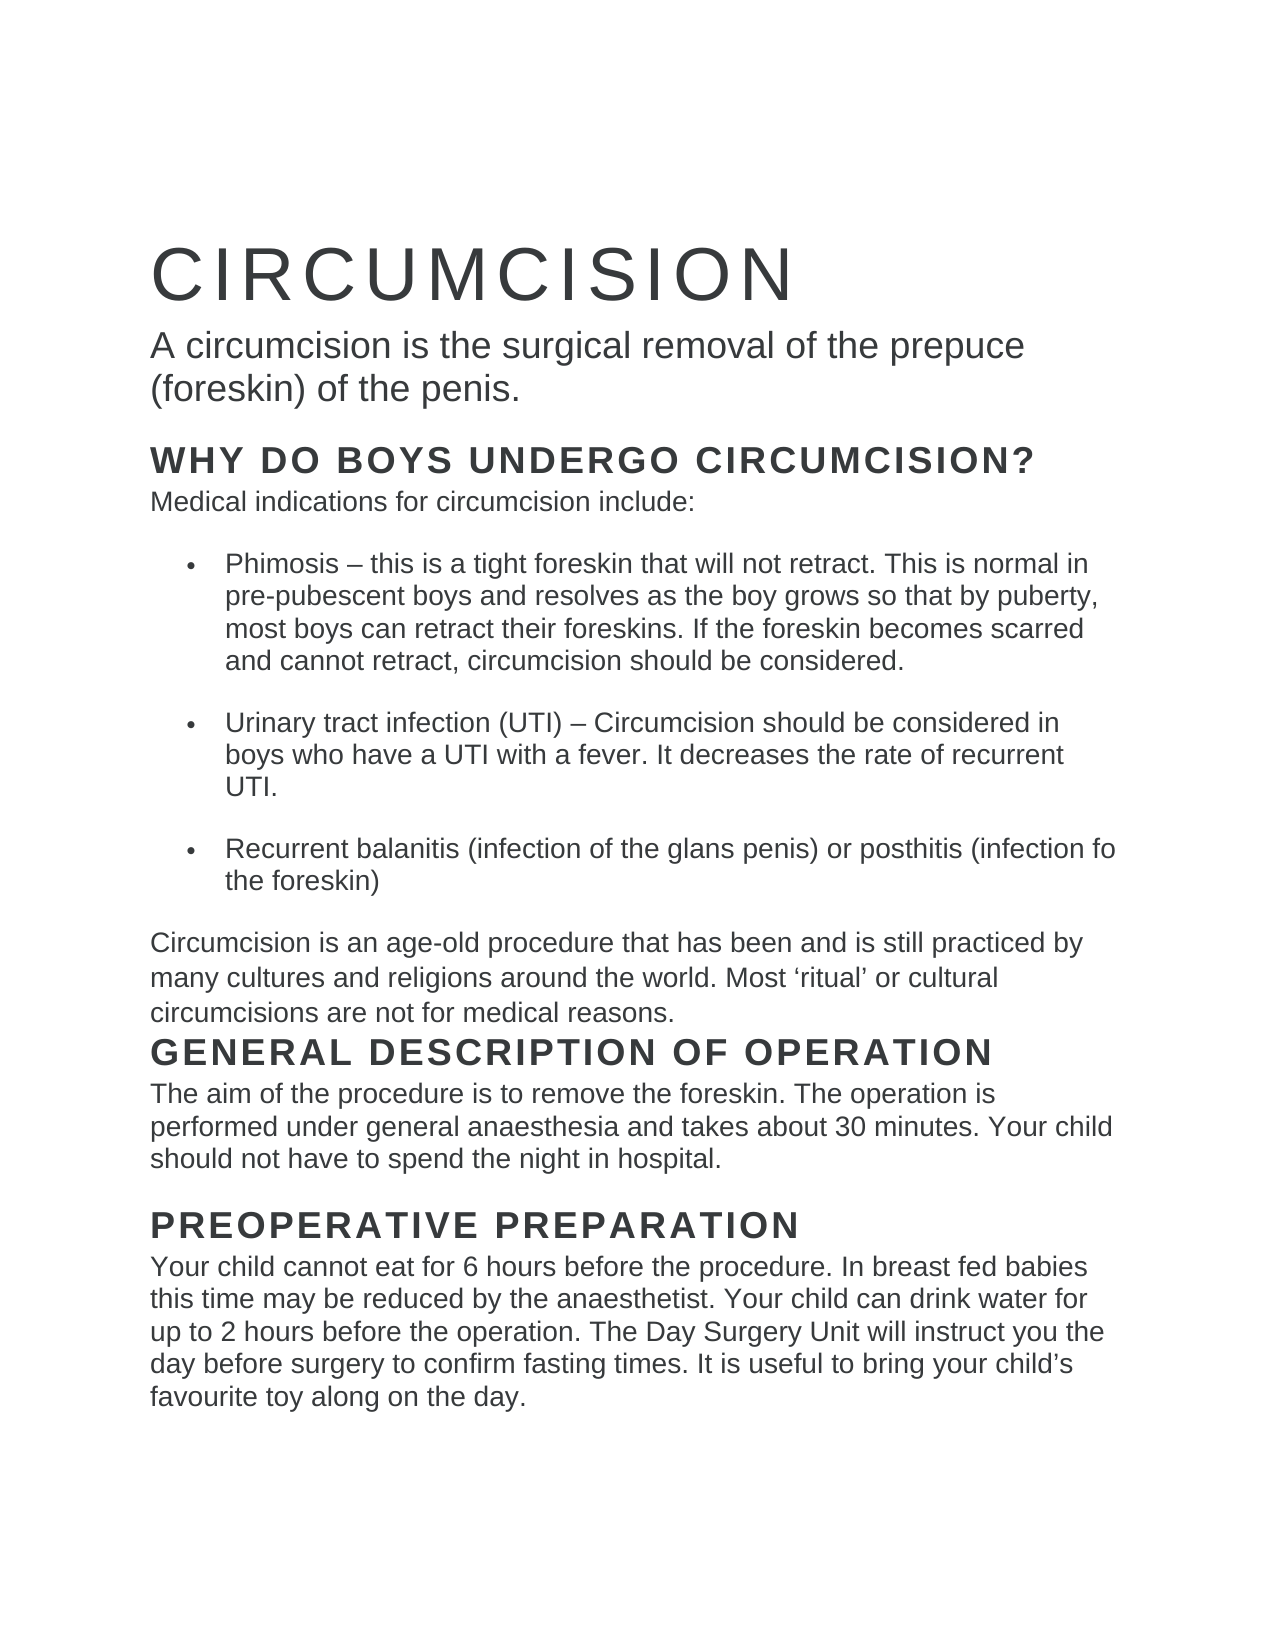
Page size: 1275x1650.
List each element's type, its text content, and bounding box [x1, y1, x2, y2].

text Circumcision is an age-old procedure that has been and is still practiced by many cultures and religions around the world. Most ‘ritual’ or cultural circumcisions are not for medical reasons. [150, 926, 1125, 1028]
subtitle GENERAL DESCRIPTION OF OPERATION [150, 1031, 1125, 1074]
list Phimosis – this is a tight foreskin that will not retract. This is normal in pre-pubescent boys and resolves as the boy grows so that by puberty, most boys can retract their foreskins. If the foreskin becomes scarred and cannot retract, circumcision should be considered. [187, 547, 1125, 676]
text A circumcision is the surgical removal of the prepuce (foreskin) of the penis. [150, 323, 1125, 409]
subtitle WHY DO BOYS UNDERGO CIRCUMCISION? [150, 439, 1125, 482]
text The aim of the procedure is to remove the foreskin. The operation is performed under general anaesthesia and takes about 30 minutes. Your child should not have to spend the night in hospital. [150, 1077, 1125, 1174]
text Medical indications for circumcision include: [150, 485, 1125, 518]
list Urinary tract infection (UTI) – Circumcision should be considered in boys who have a UTI with a fever. It decreases the rate of recurrent UTI. [187, 706, 1125, 803]
subtitle CIRCUMCISION [150, 230, 1125, 316]
subtitle PREOPERATIVE PREPARATION [150, 1203, 1125, 1247]
text Your child cannot eat for 6 hours before the procedure. In breast fed babies this time may be reduced by the anaesthetist. Your child can drink water for up to 2 hours before the operation. The Day Surgery Unit will instruct you the day before surgery to confirm fasting times. It is useful to bring your child’s favourite toy along on the day. [150, 1250, 1125, 1412]
list Recurrent balanitis (infection of the glans penis) or posthitis (infection fo the foreskin) [187, 832, 1125, 897]
